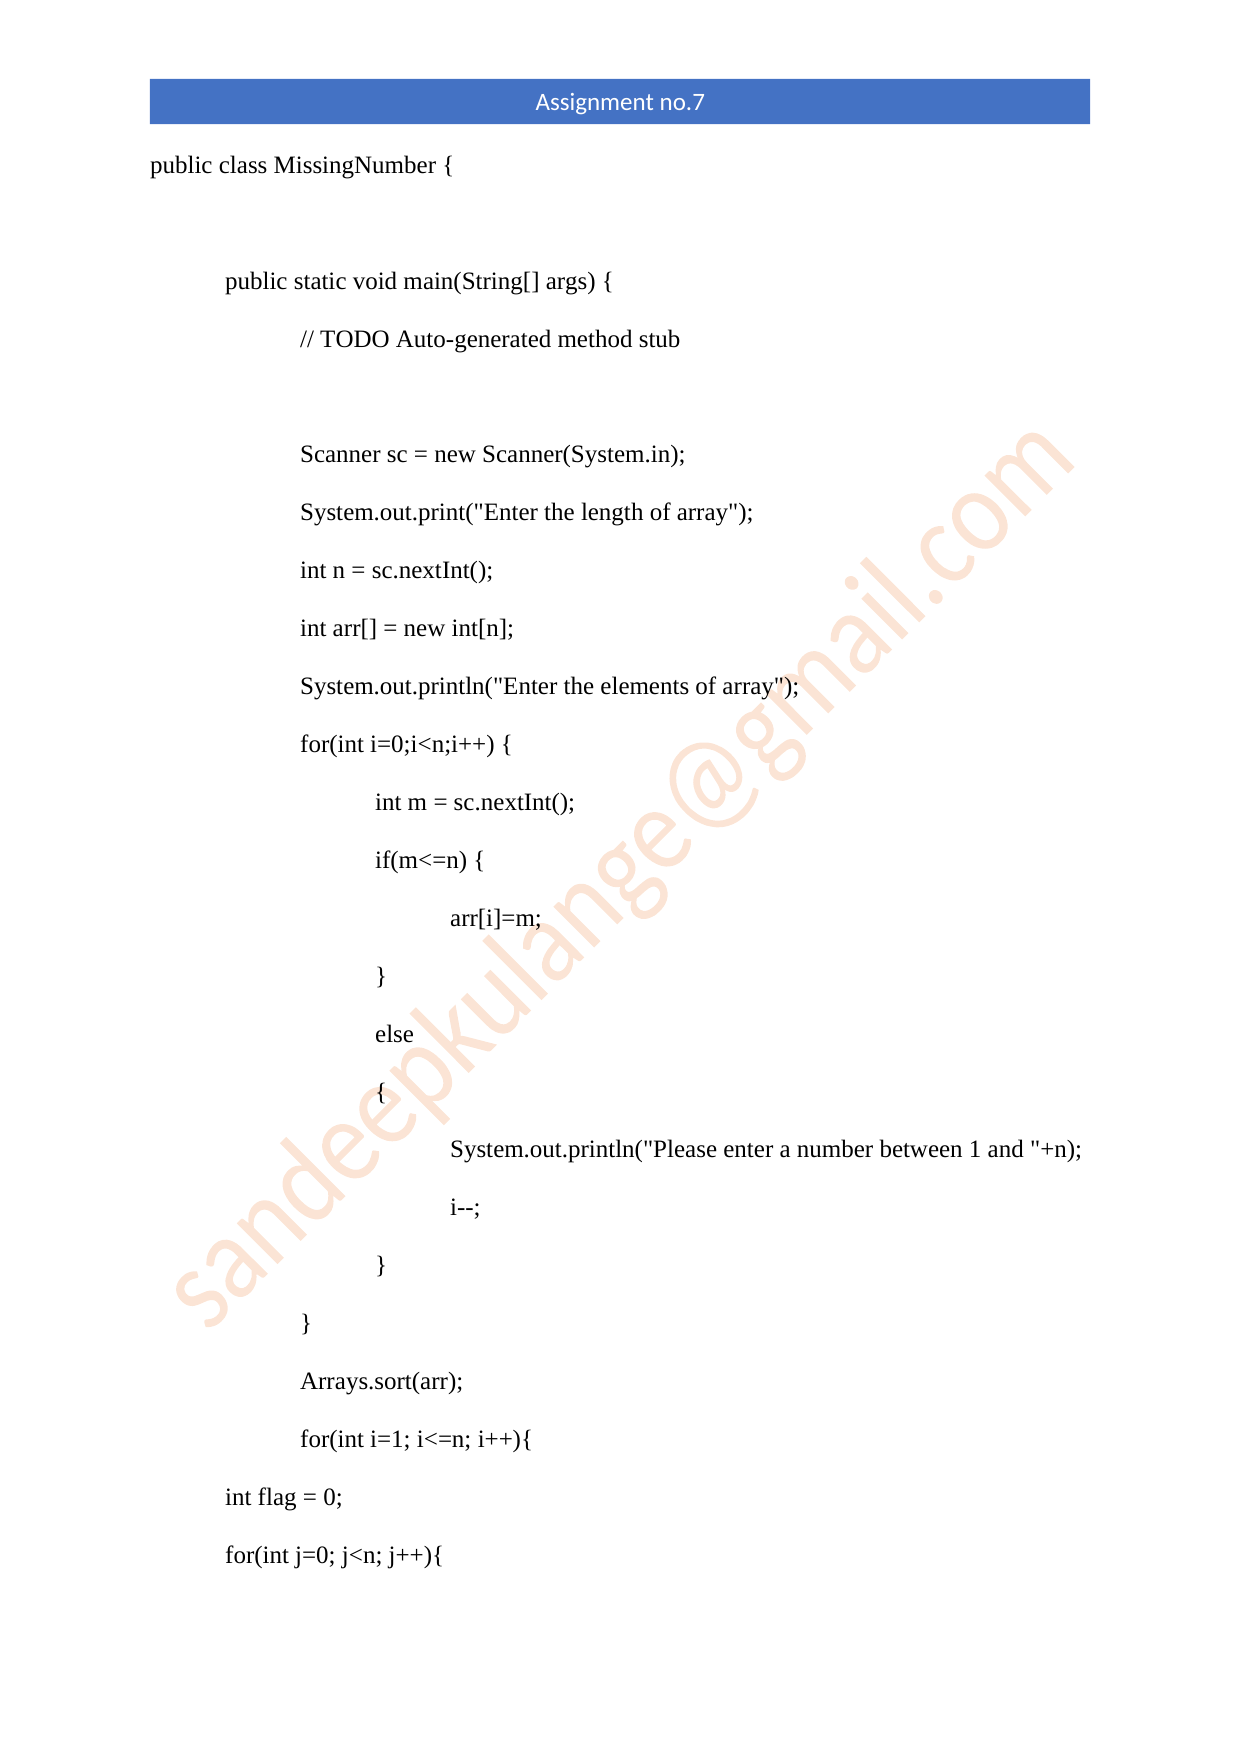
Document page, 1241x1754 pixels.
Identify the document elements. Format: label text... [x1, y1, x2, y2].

text i--; [150, 1192, 1090, 1221]
text public static void main(String[] args) { [150, 266, 1090, 294]
text int m = sc.nextInt(); [150, 787, 1090, 816]
text for(int i=0;i<n;i++) { [150, 729, 1090, 758]
text else [150, 1019, 1090, 1047]
text { [150, 1077, 1090, 1105]
text int flag = 0; [150, 1482, 1090, 1511]
text for(int j=0; j<n; j++){ [150, 1540, 1090, 1569]
text public class MissingNumber { [150, 150, 1090, 179]
text arr[i]=m; [150, 903, 1090, 932]
text int n = sc.nextInt(); [150, 555, 1090, 584]
text int arr[] = new int[n]; [150, 613, 1090, 642]
text for(int i=1; i<=n; i++){ [150, 1424, 1090, 1453]
text System.out.print("Enter the length of array"); [150, 497, 1090, 526]
text } [150, 1308, 1090, 1337]
text Arrays.sort(arr); [150, 1366, 1090, 1395]
text if(m<=n) { [150, 845, 1090, 874]
text } [150, 961, 1090, 989]
text Scanner sc = new Scanner(System.in); [150, 439, 1090, 468]
text // TODO Auto-generated method stub [150, 324, 1090, 352]
text System.out.println("Please enter a number between 1 and "+n); [150, 1134, 1090, 1163]
text } [150, 1250, 1090, 1279]
text System.out.println("Enter the elements of array"); [150, 671, 1090, 700]
